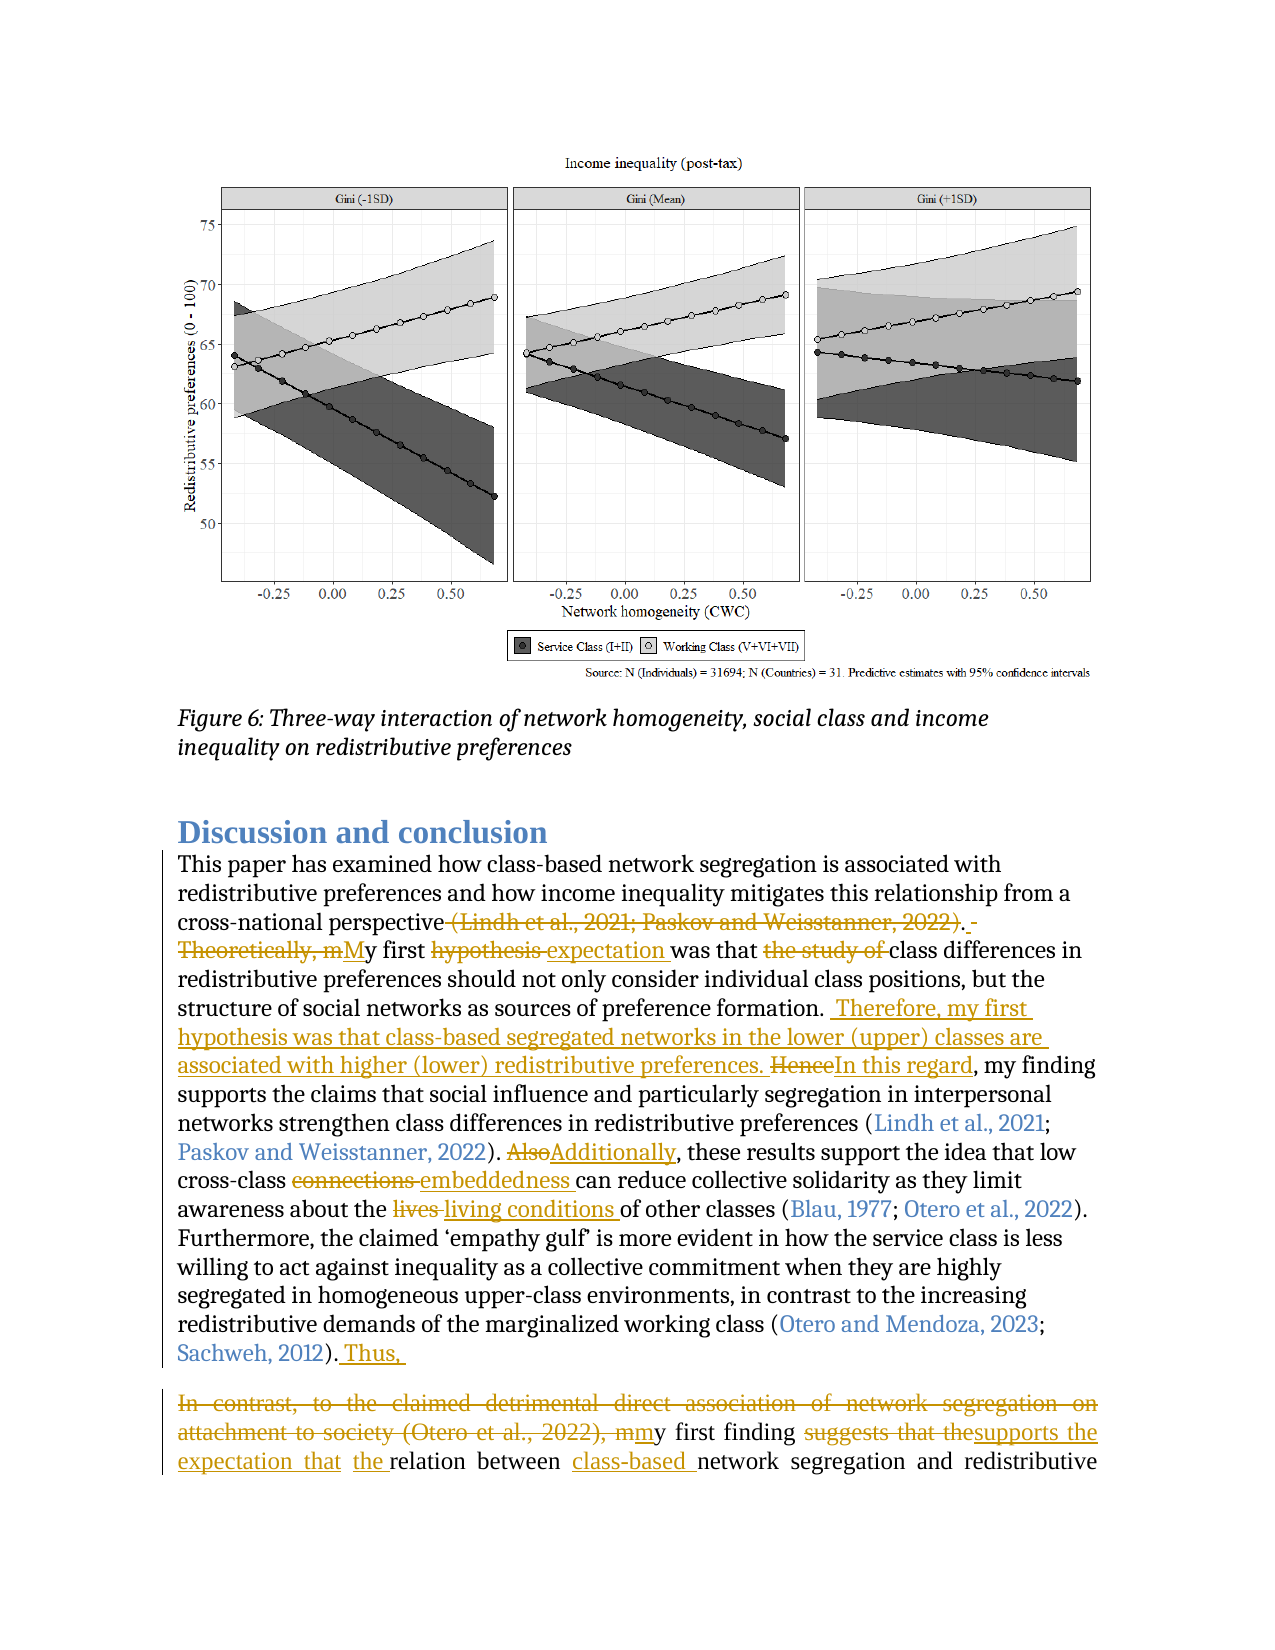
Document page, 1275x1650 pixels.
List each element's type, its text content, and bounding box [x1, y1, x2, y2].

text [177, 1405, 1098, 1475]
text This paper has examined how class-based network segregation is associated with redistributive preferences and how income inequality mitigates this relationship from a cross-national perspective.y first was that class differences in redistributive preferences should not only consider individual class positions, but the structure of social networks as sources of preference formation. , my finding supports the claims that social influence and particularly segregation in interpersonal networks strengthen class differences in redistributive preferences (Lindh et al., 2021; Paskov and Weisstanner, 2022). , these results support the idea that low cross-class can reduce collective solidarity as they limit awareness about the of other classes (Blau, 1977; Otero et al., 2022). Furthermore, the claimed ‘empathy gulf’ is more evident in how the service class is less willing to act against inequality as a collective commitment when they are highly segregated in homogeneous upper-class environments, in contrast to the increasing redistributive demands of the marginalized working class (Otero and Mendoza, 2023; Sachweh, 2012). [177, 850, 1098, 1368]
picture [177, 147, 1096, 684]
text Figure 6: Three-way interaction of network homogeneity, social class and income inequality on redistributive preferences [177, 704, 1098, 762]
subtitle Discussion and conclusion [177, 812, 1098, 850]
